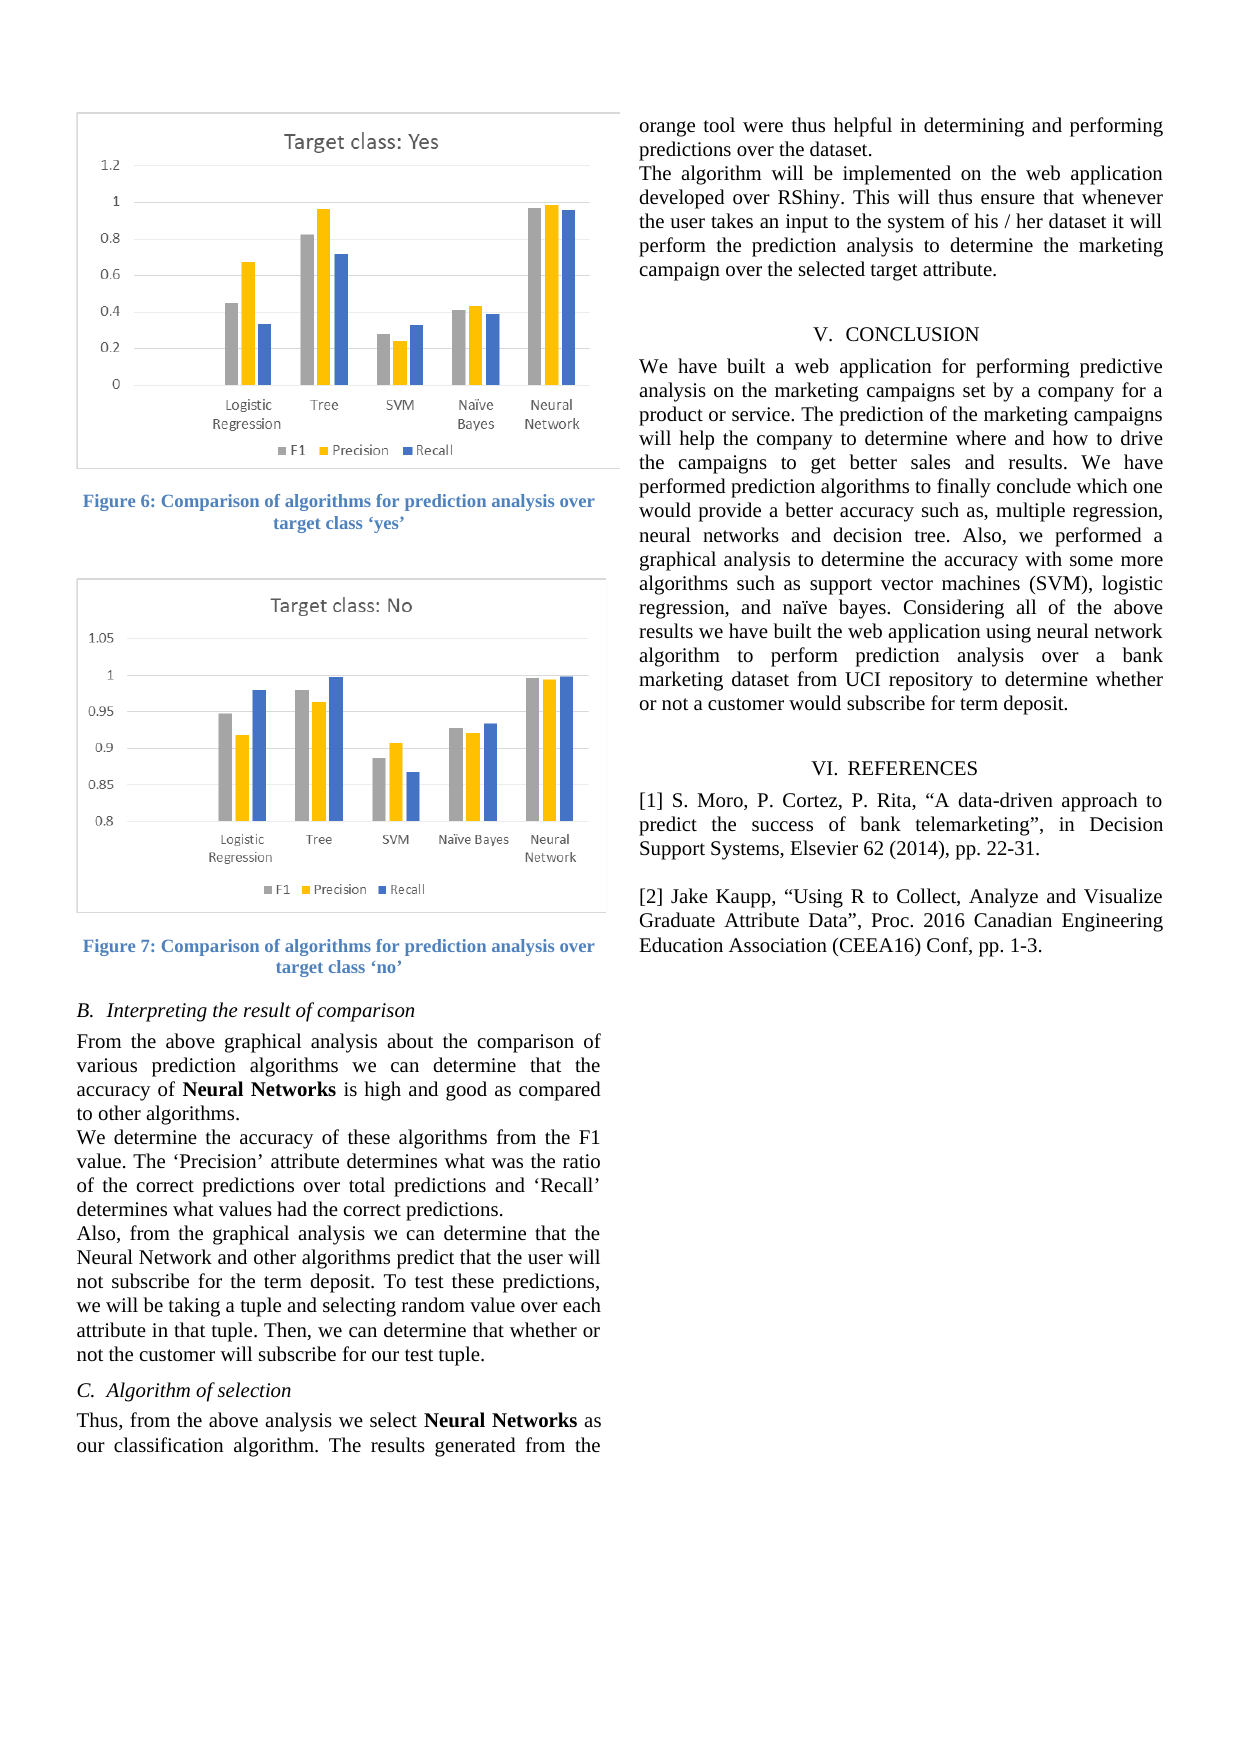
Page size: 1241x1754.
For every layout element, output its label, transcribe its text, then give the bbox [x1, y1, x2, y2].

text Figure 7: Comparison of algorithms for prediction analysis over target class ‘no’ [76, 913, 601, 978]
subtitle CONCLUSION [639, 322, 1164, 346]
picture [76, 578, 607, 913]
text We have built a web application for performing predictive analysis on the marketing campaigns set by a company for a product or service. The prediction of the marketing campaigns will help the company to determine where and how to drive the campaigns to get better sales and results. We have performed prediction algorithms to finally conclude which one would provide a better accuracy such as, multiple regression, neural networks and decision tree. Also, we performed a graphical analysis to determine the accuracy with some more algorithms such as support vector machines (SVM), logistic regression, and naïve bayes. Considering all of the above results we have built the web application using neural network algorithm to perform prediction analysis over a bank marketing dataset from UCI repository to determine whether or not a customer would subscribe for term deposit. [639, 354, 1164, 715]
text Also, from the graphical analysis we can determine that the Neural Network and other algorithms predict that the user will not subscribe for the term deposit. To test these predictions, we will be taking a tuple and selecting random value over each attribute in that tuple. Then, we can determine that whether or not the customer will subscribe for our test tuple. [76, 1221, 601, 1366]
text From the above graphical analysis about the comparison of various prediction algorithms we can determine that the accuracy of Neural Networks is high and good as compared to other algorithms. [76, 1029, 601, 1125]
subtitle Interpreting the result of comparison [76, 998, 601, 1022]
subtitle Algorithm of selection [76, 1378, 601, 1402]
subtitle REFERENCES [639, 756, 1164, 780]
text Thus, from the above analysis we select Neural Networks as our classification algorithm. The results generated from the orange tool were thus helpful in determining and performing predictions over the dataset. [76, 1408, 601, 1457]
text [1] S. Moro, P. Cortez, P. Rita, “A data-driven approach to predict the success of bank telemarketing”, in Decision Support Systems, Elsevier 62 (2014), pp. 22-31. [639, 788, 1164, 860]
text The algorithm will be implemented on the web application developed over RShiny. This will thus ensure that whenever the user takes an input to the system of his / her dataset it will perform the prediction analysis to determine the marketing campaign over the selected target attribute. [639, 161, 1164, 281]
text We determine the accuracy of these algorithms from the F1 value. The ‘Precision’ attribute determines what was the ratio of the correct predictions over total predictions and ‘Recall’ determines what values had the correct predictions. [76, 1125, 601, 1221]
picture [76, 112, 620, 469]
text [2] Jake Kaupp, “Using R to Collect, Analyze and Visualize Graduate Attribute Data”, Proc. 2016 Canadian Engineering Education Association (CEEA16) Conf, pp. 1-3. [639, 884, 1164, 957]
text Figure 6: Comparison of algorithms for prediction analysis over target class ‘yes’ [76, 469, 601, 533]
text Thus, from the above analysis we select Neural Networks as our classification algorithm. The results generated from the orange tool were thus helpful in determining and performing predictions over the dataset. [639, 112, 1164, 161]
